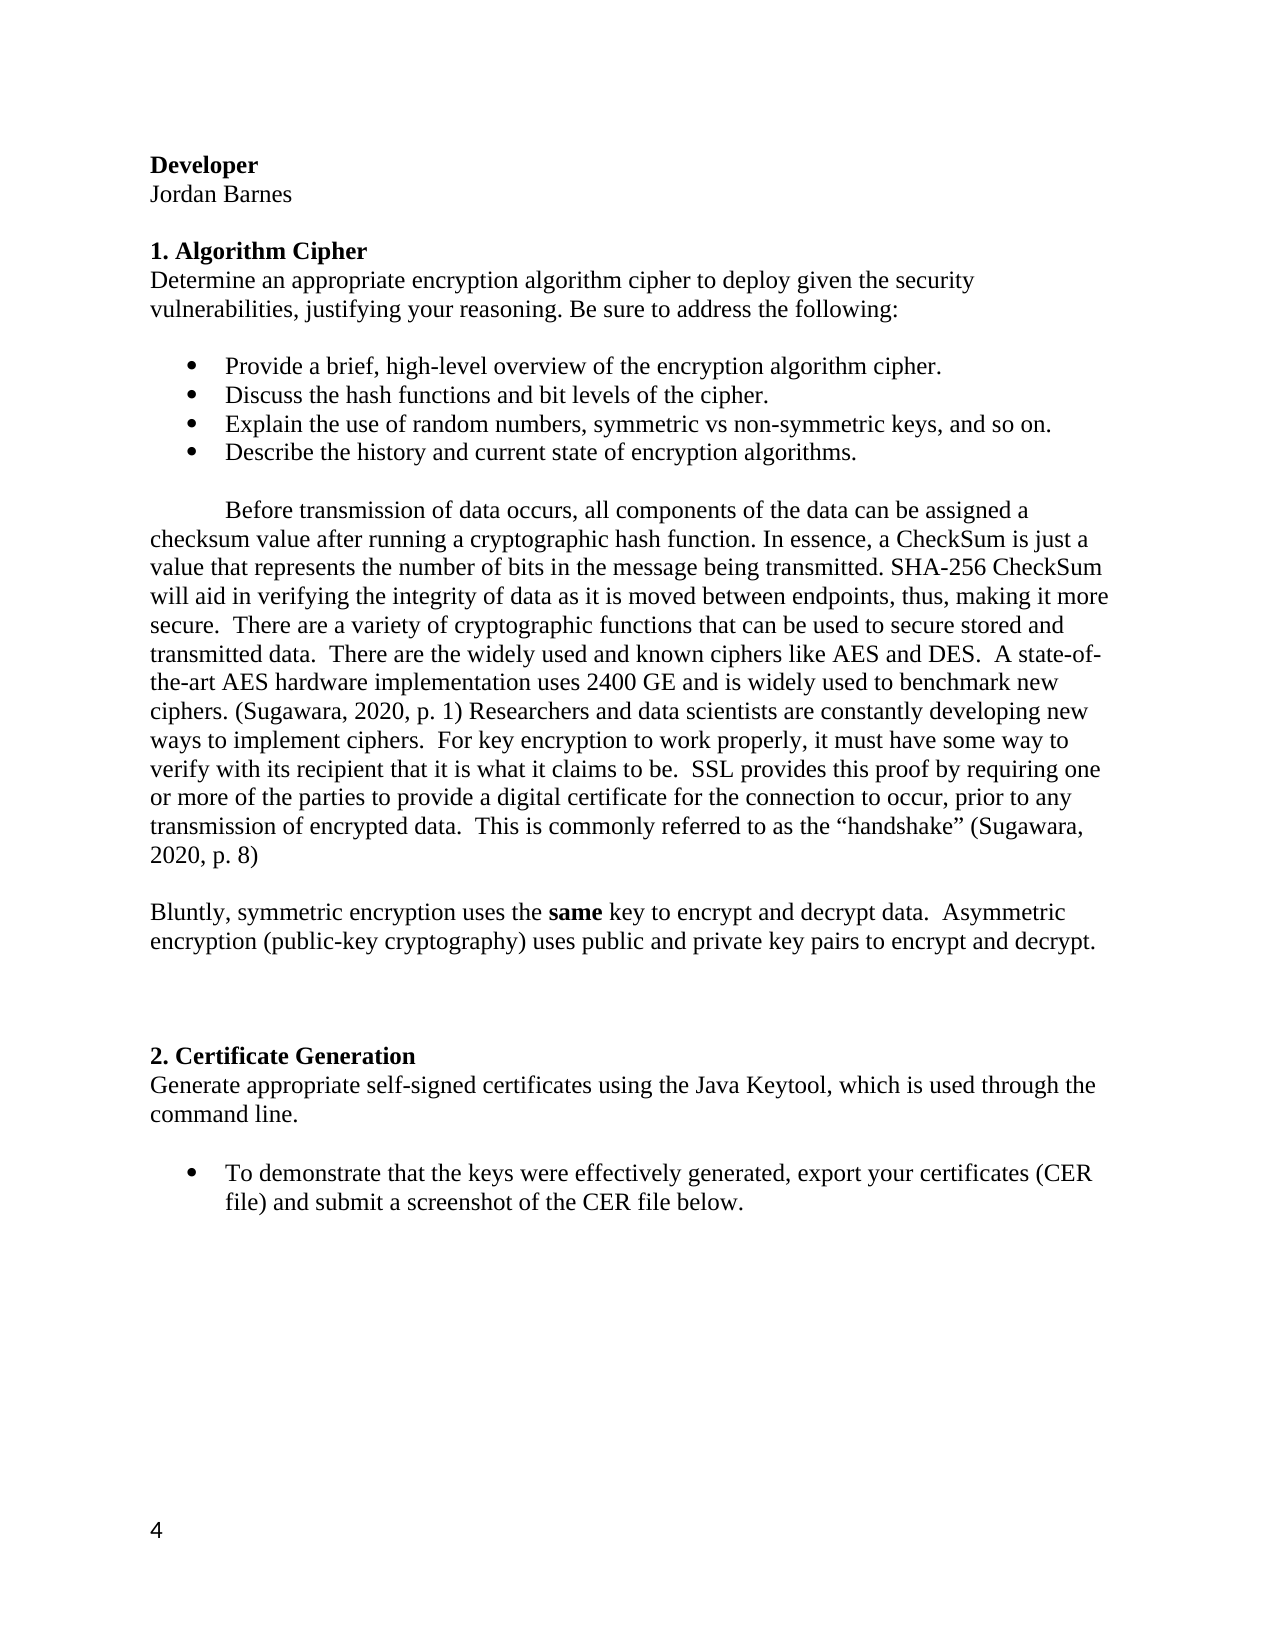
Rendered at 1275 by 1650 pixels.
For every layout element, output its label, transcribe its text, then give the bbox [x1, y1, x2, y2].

subtitle 2. Certificate Generation [150, 1041, 1125, 1070]
text Jordan Barnes [150, 179, 1125, 207]
text Determine an appropriate encryption algorithm cipher to deploy given the security vulnerabilities, justifying your reasoning. Be sure to address the following: [150, 265, 1125, 322]
list Describe the history and current state of encryption algorithms. [187, 437, 1125, 466]
text Before transmission of data occurs, all components of the data can be assigned a checksum value after running a cryptographic hash function. In essence, a CheckSum is just a value that represents the number of bits in the message being transmitted. SHA-256 CheckSum will aid in verifying the integrity of data as it is moved between endpoints, thus, making it more secure. There are a variety of cryptographic functions that can be used to secure stored and transmitted data. There are the widely used and known ciphers like AES and DES. A state-of-the-art AES hardware implementation uses 2400 GE and is widely used to benchmark new ciphers. (Sugawara, 2020, p. 1) Researchers and data scientists are constantly developing new ways to implement ciphers. For key encryption to work properly, it must have some way to verify with its recipient that it is what it claims to be. SSL provides this proof by requiring one or more of the parties to provide a digital certificate for the connection to occur, prior to any transmission of encrypted data. This is commonly referred to as the “handshake” (Sugawara, 2020, p. 8) [150, 495, 1125, 869]
subtitle 1. Algorithm Cipher [150, 236, 1125, 265]
text Bluntly, symmetric encryption uses the same key to encrypt and decrypt data. Asymmetric encryption (public-key cryptography) uses public and private key pairs to encrypt and decrypt. [150, 897, 1125, 955]
list To demonstrate that the keys were effectively generated, export your certificates (CER file) and submit a screenshot of the CER file below. [187, 1158, 1125, 1216]
list Explain the use of random numbers, symmetric vs non-symmetric keys, and so on. [187, 409, 1125, 437]
subtitle Developer [150, 150, 1125, 179]
text Generate appropriate self-signed certificates using the Java Keytool, which is used through the command line. [150, 1070, 1125, 1127]
list Provide a brief, high-level overview of the encryption algorithm cipher. [187, 351, 1125, 380]
list Discuss the hash functions and bit levels of the cipher. [187, 380, 1125, 409]
